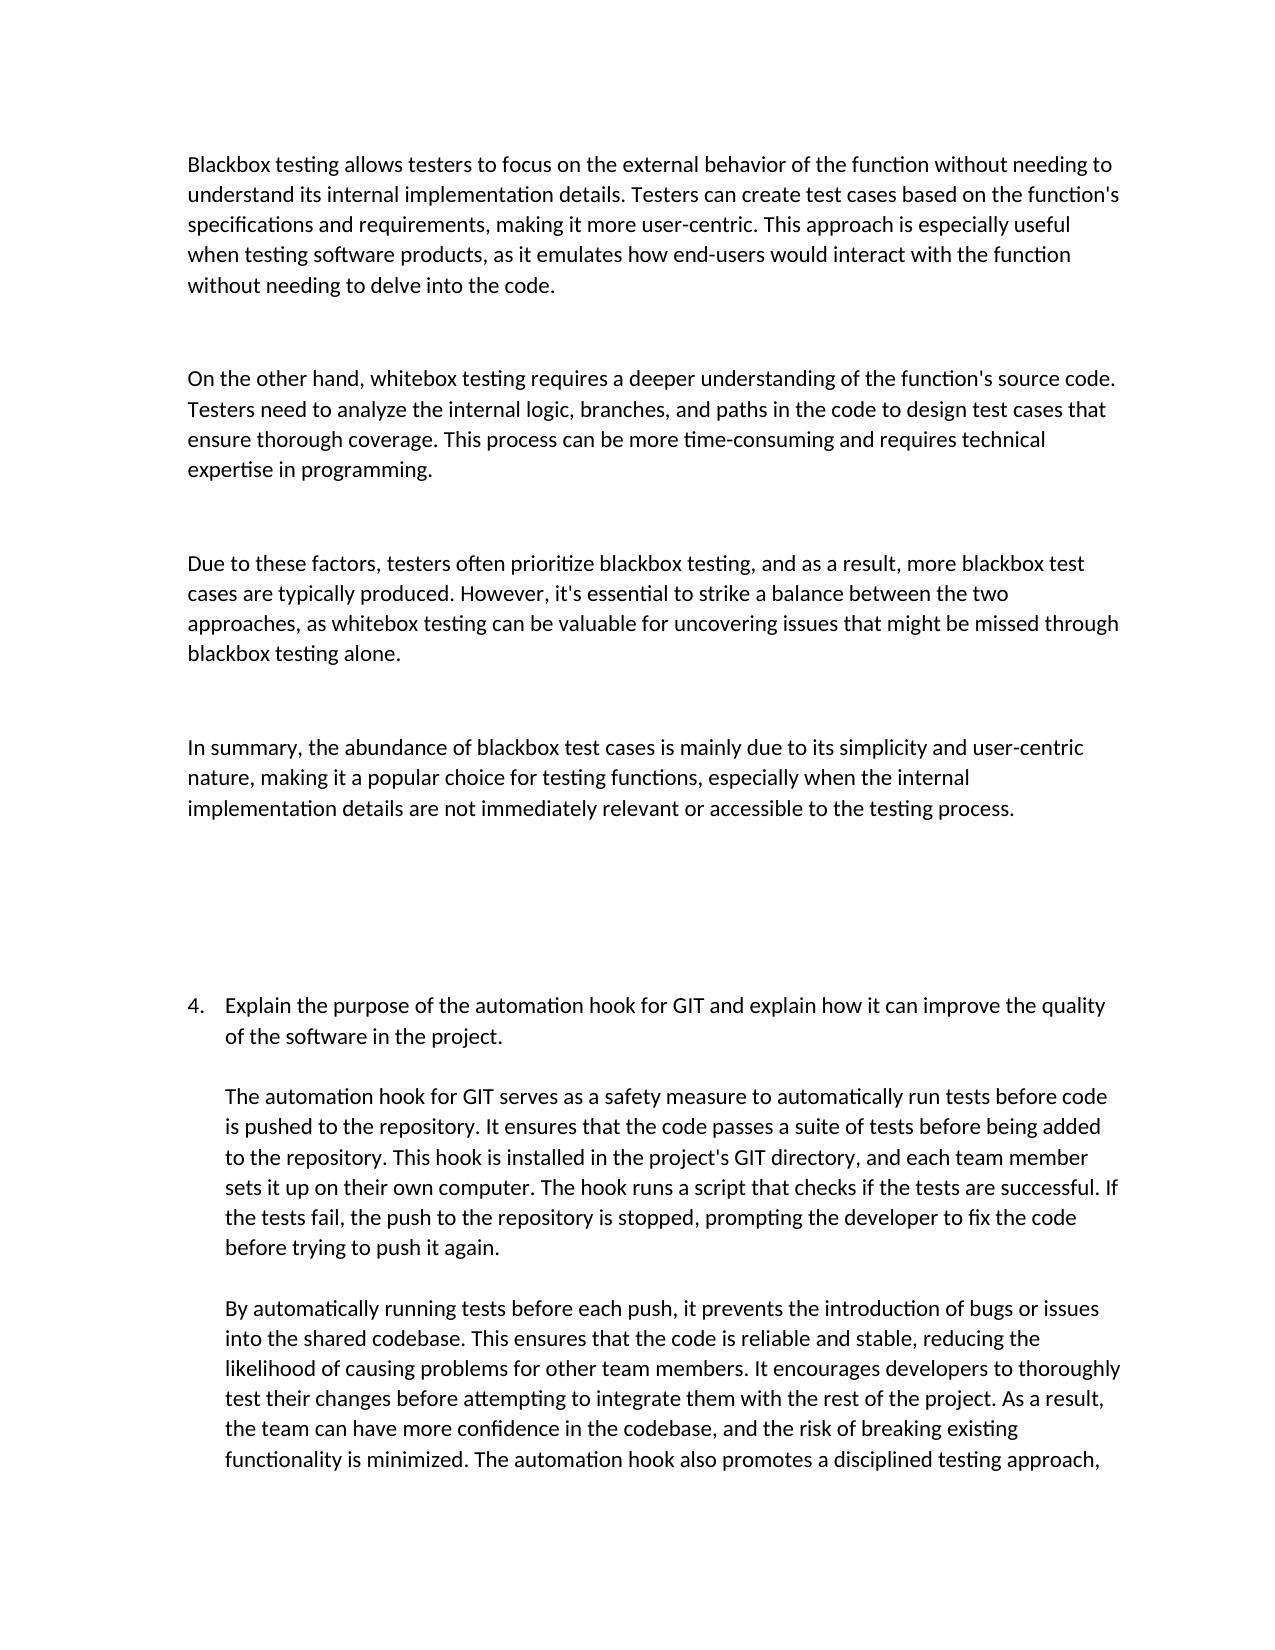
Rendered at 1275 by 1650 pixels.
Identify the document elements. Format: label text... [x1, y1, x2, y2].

list The automation hook for GIT serves as a safety measure to automatically run tests before code is pushed to the repository. It ensures that the code passes a suite of tests before being added to the repository. This hook is installed in the project's GIT directory, and each team member sets it up on their own computer. The hook runs a script that checks if the tests are successful. If the tests fail, the push to the repository is stopped, prompting the developer to fix the code before trying to push it again. [225, 1082, 1125, 1261]
list Explain the purpose of the automation hook for GIT and explain how it can improve the quality of the software in the project. [187, 992, 1125, 1050]
text In summary, the abundance of blackbox test cases is mainly due to its simplicity and user-centric nature, making it a popular choice for testing functions, especially when the internal implementation details are not immediately relevant or accessible to the testing process. [187, 733, 1125, 973]
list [225, 1294, 1125, 1473]
text Blackbox testing allows testers to focus on the external behavior of the function without needing to understand its internal implementation details. Testers can create test cases based on the function's specifications and requirements, making it more user-centric. This approach is especially useful when testing software products, as it emulates how end-users would interact with the function without needing to delve into the code. [187, 150, 1125, 299]
text On the other hand, whitebox testing requires a deeper understanding of the function's source code. Testers need to analyze the internal logic, branches, and paths in the code to design test cases that ensure thorough coverage. This process can be more time-consuming and requires technical expertise in programming. [187, 364, 1125, 483]
text Due to these factors, testers often prioritize blackbox testing, and as a result, more blackbox test cases are typically produced. However, it's essential to strike a balance between the two approaches, as whitebox testing can be valuable for uncovering issues that might be missed through blackbox testing alone. [187, 549, 1125, 668]
